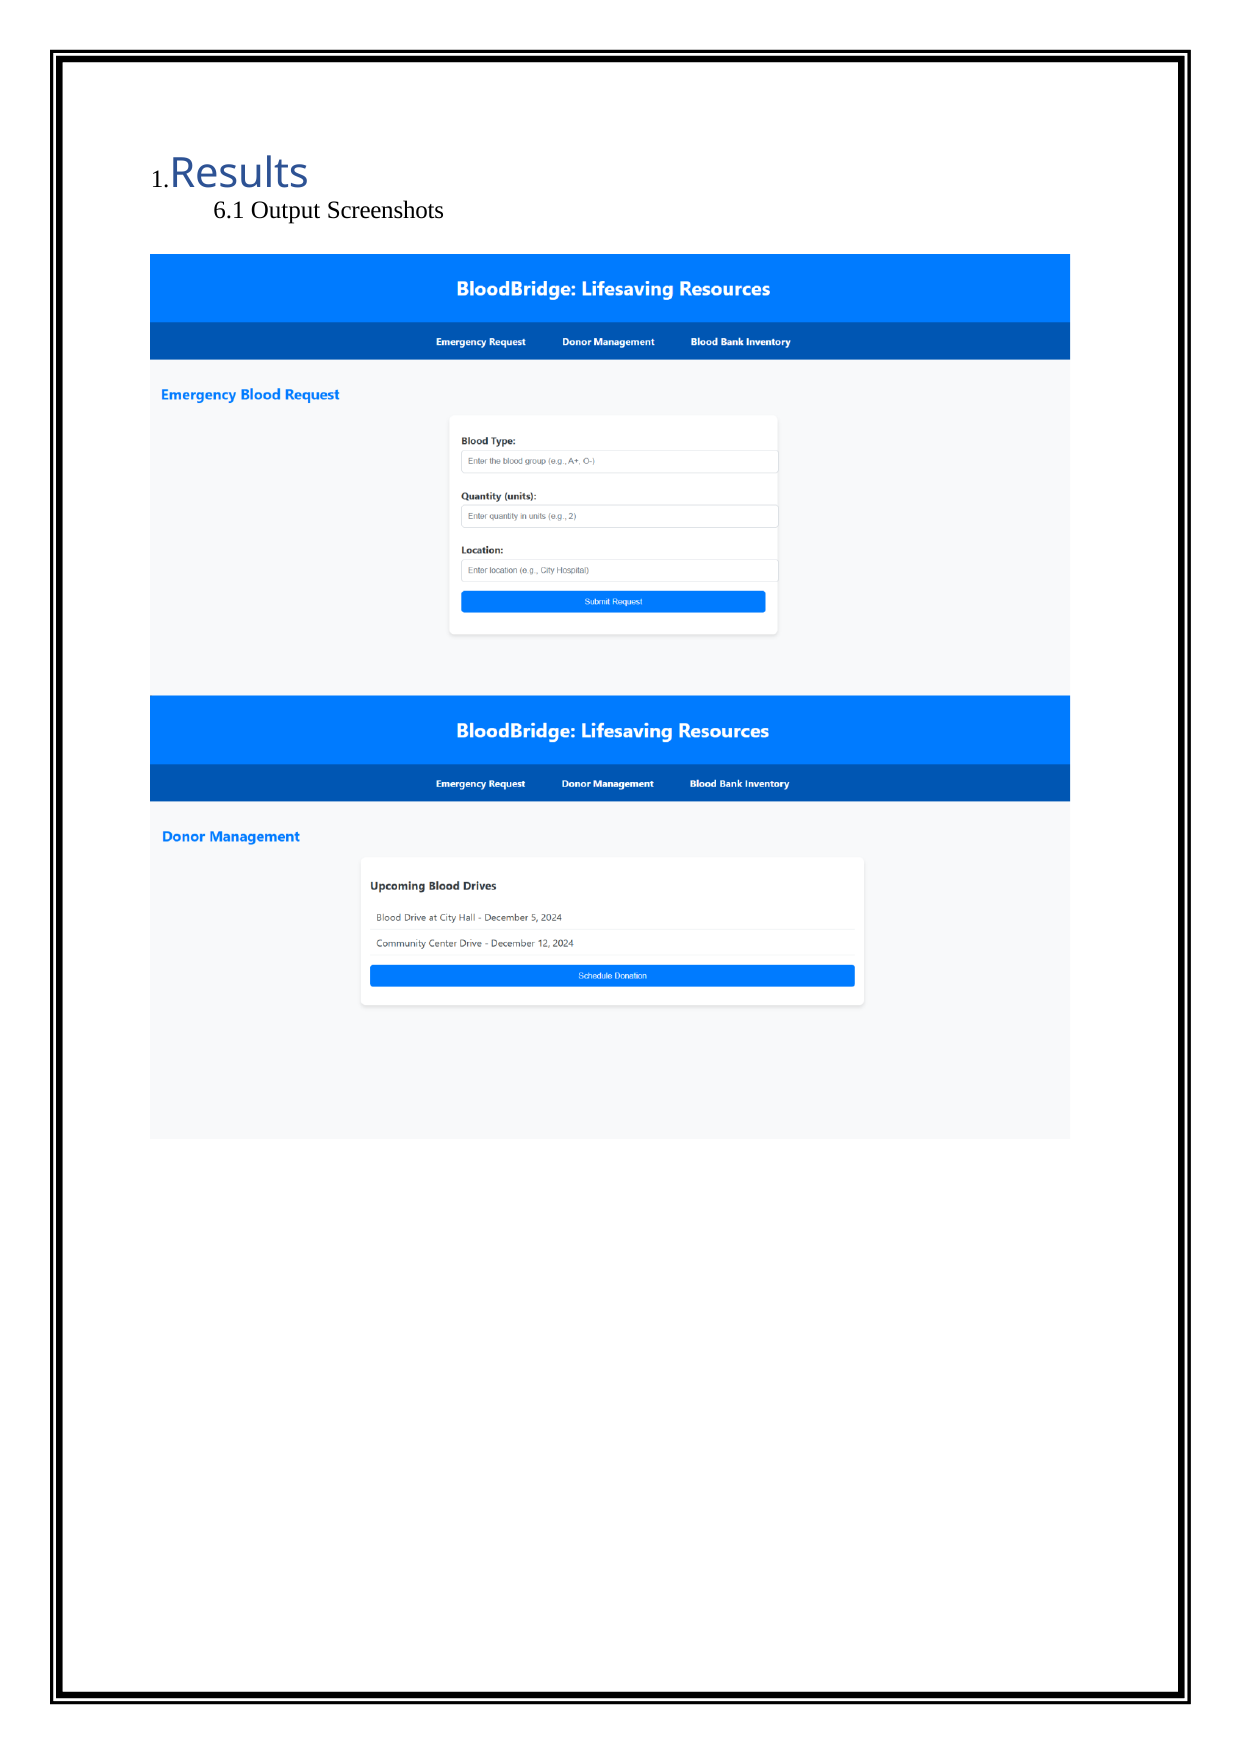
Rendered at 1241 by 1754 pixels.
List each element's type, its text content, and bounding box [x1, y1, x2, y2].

text 6.1 Output Screenshots [213, 197, 1137, 224]
text 1.Results [151, 148, 1137, 197]
picture [150, 254, 1071, 1139]
